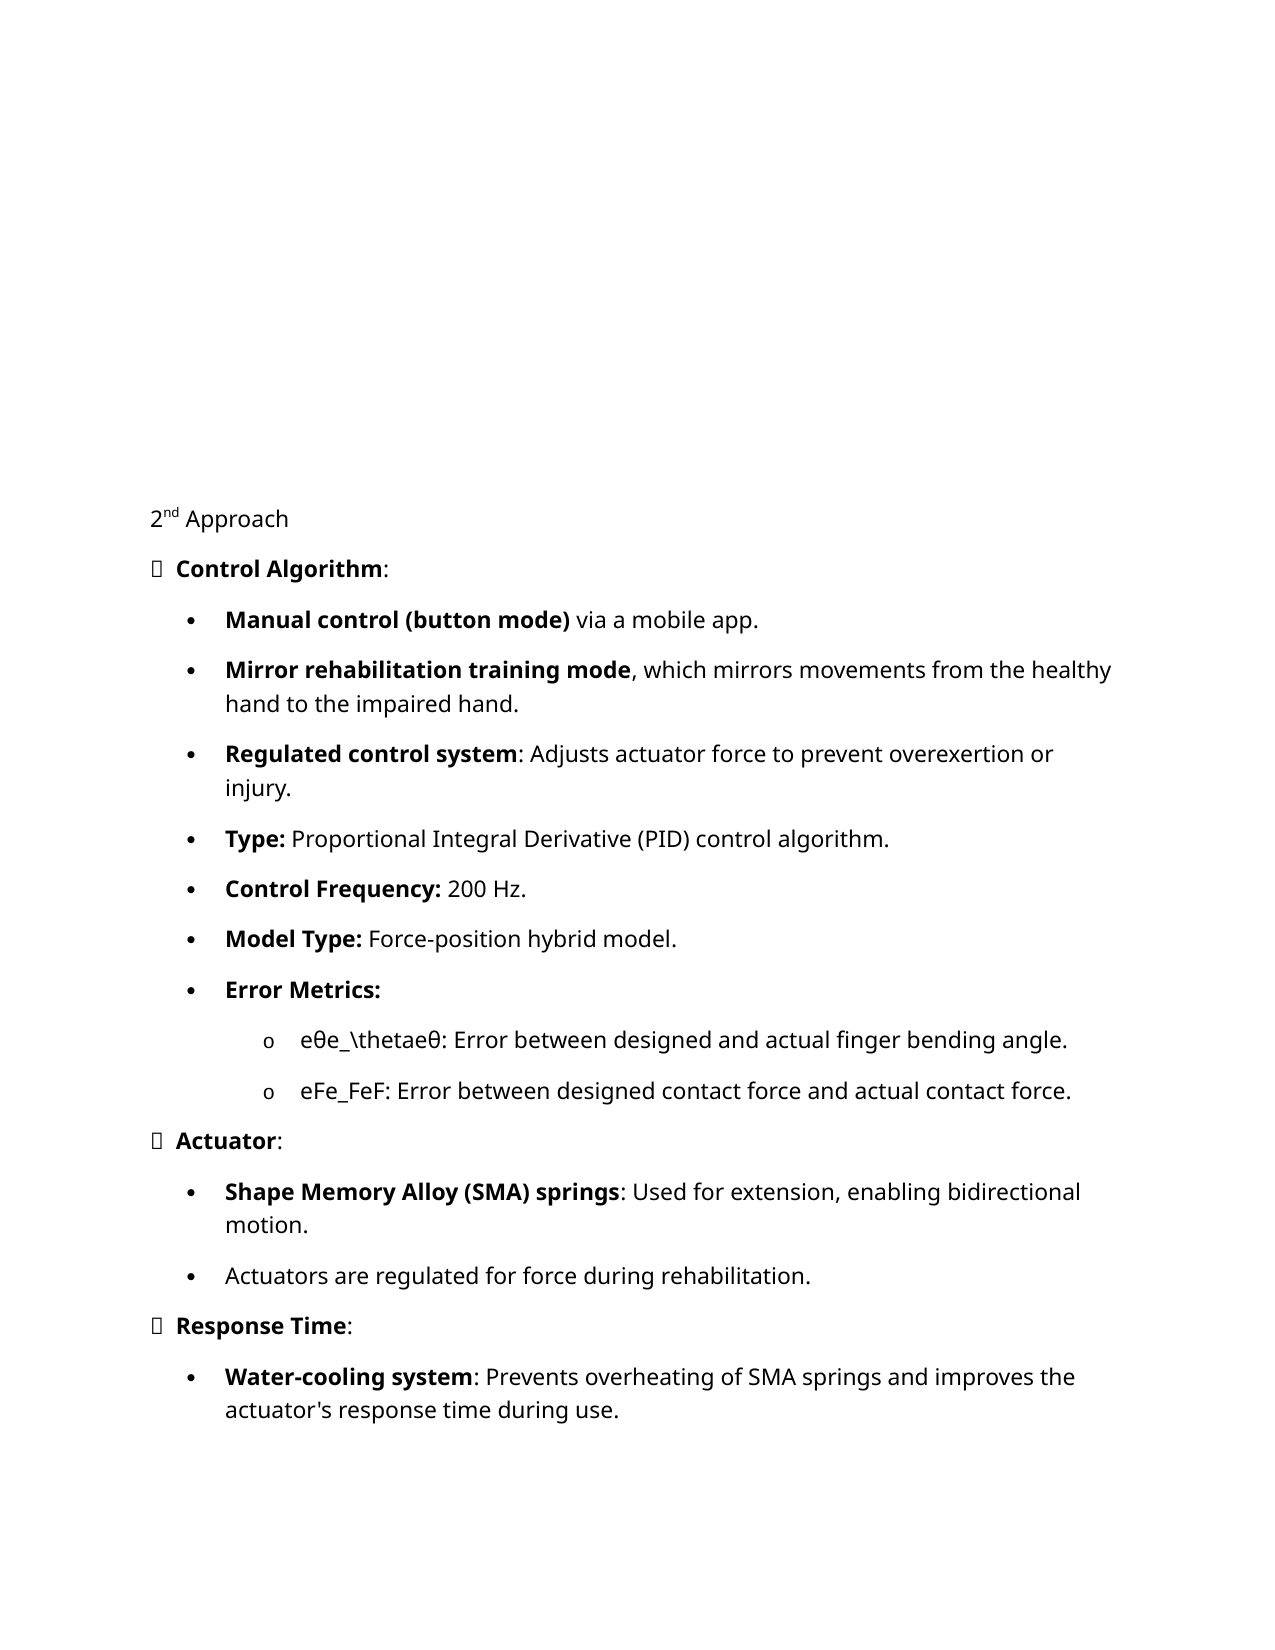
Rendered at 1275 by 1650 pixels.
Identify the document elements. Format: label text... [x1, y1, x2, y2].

text  Response Time: [150, 1310, 1125, 1341]
list Water-cooling system: Prevents overheating of SMA springs and improves the actuator's response time during use. [187, 1360, 1125, 1425]
text 2nd Approach [150, 503, 1125, 534]
list Actuators are regulated for force during rehabilitation. [187, 1259, 1125, 1291]
list eFe_FeF​: Error between designed contact force and actual contact force. [262, 1074, 1125, 1106]
list Manual control (button mode) via a mobile app. [187, 604, 1125, 635]
list Shape Memory Alloy (SMA) springs: Used for extension, enabling bidirectional motion. [187, 1175, 1125, 1240]
list Error Metrics: [187, 974, 1125, 1005]
list Control Frequency: 200 Hz. [187, 873, 1125, 904]
list eθe_\thetaeθ​: Error between designed and actual finger bending angle. [262, 1024, 1125, 1055]
text  Control Algorithm: [150, 553, 1125, 584]
text  Actuator: [150, 1125, 1125, 1156]
list Type: Proportional Integral Derivative (PID) control algorithm. [187, 822, 1125, 854]
list Regulated control system: Adjusts actuator force to prevent overexertion or injury. [187, 738, 1125, 803]
list Mirror rehabilitation training mode, which mirrors movements from the healthy hand to the impaired hand. [187, 654, 1125, 719]
list Model Type: Force-position hybrid model. [187, 923, 1125, 954]
